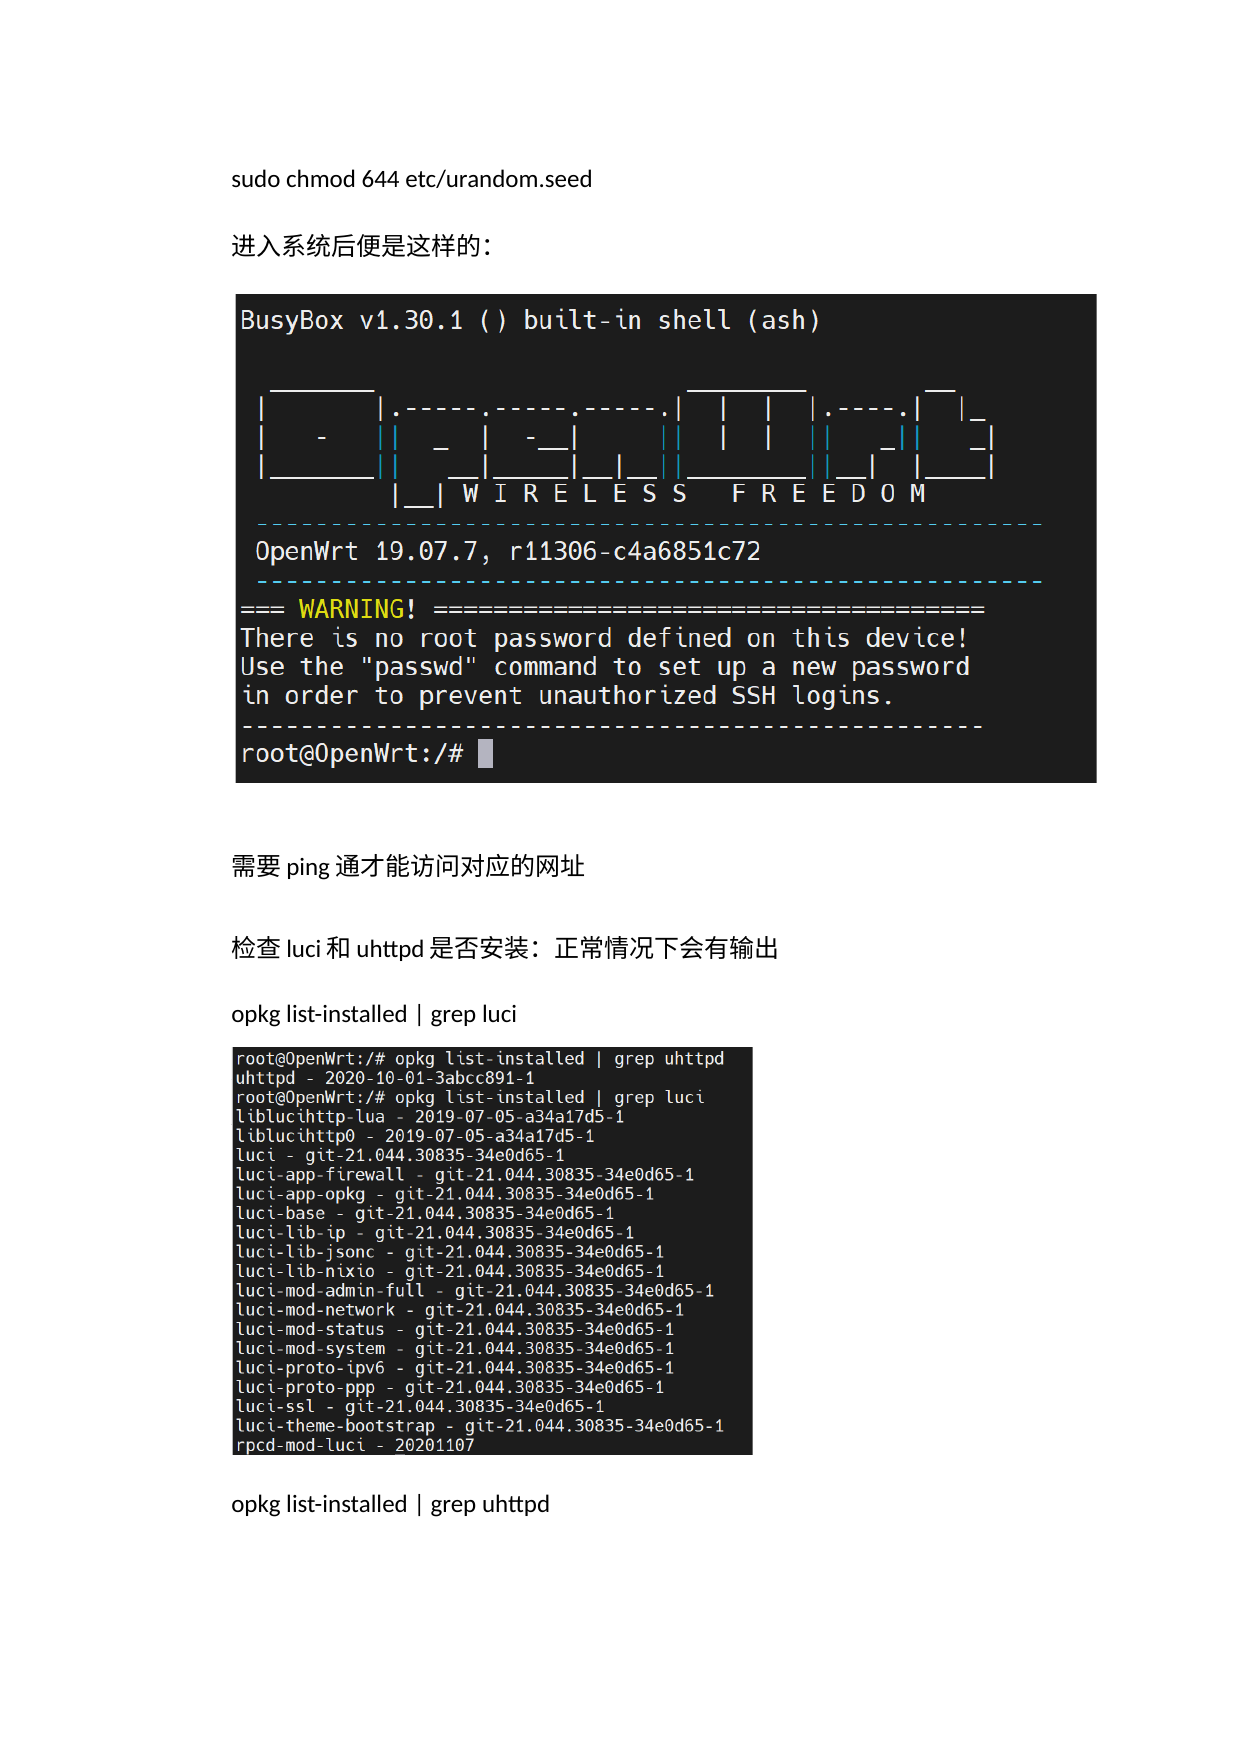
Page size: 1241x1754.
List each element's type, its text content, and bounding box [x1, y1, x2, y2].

picture [231, 294, 1097, 783]
text opkg list-installed | grep uhttpd [187, 1487, 1053, 1519]
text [231, 162, 1053, 194]
text 需要ping通才能访问对应的网址 [187, 832, 1053, 897]
picture [231, 1047, 753, 1455]
text 进入系统后便是这样的： [231, 212, 1053, 277]
text opkg list-installed | grep luci [187, 997, 1053, 1029]
text 检查luci和uhttpd是否安装：正常情况下会有输出 [187, 914, 1053, 979]
